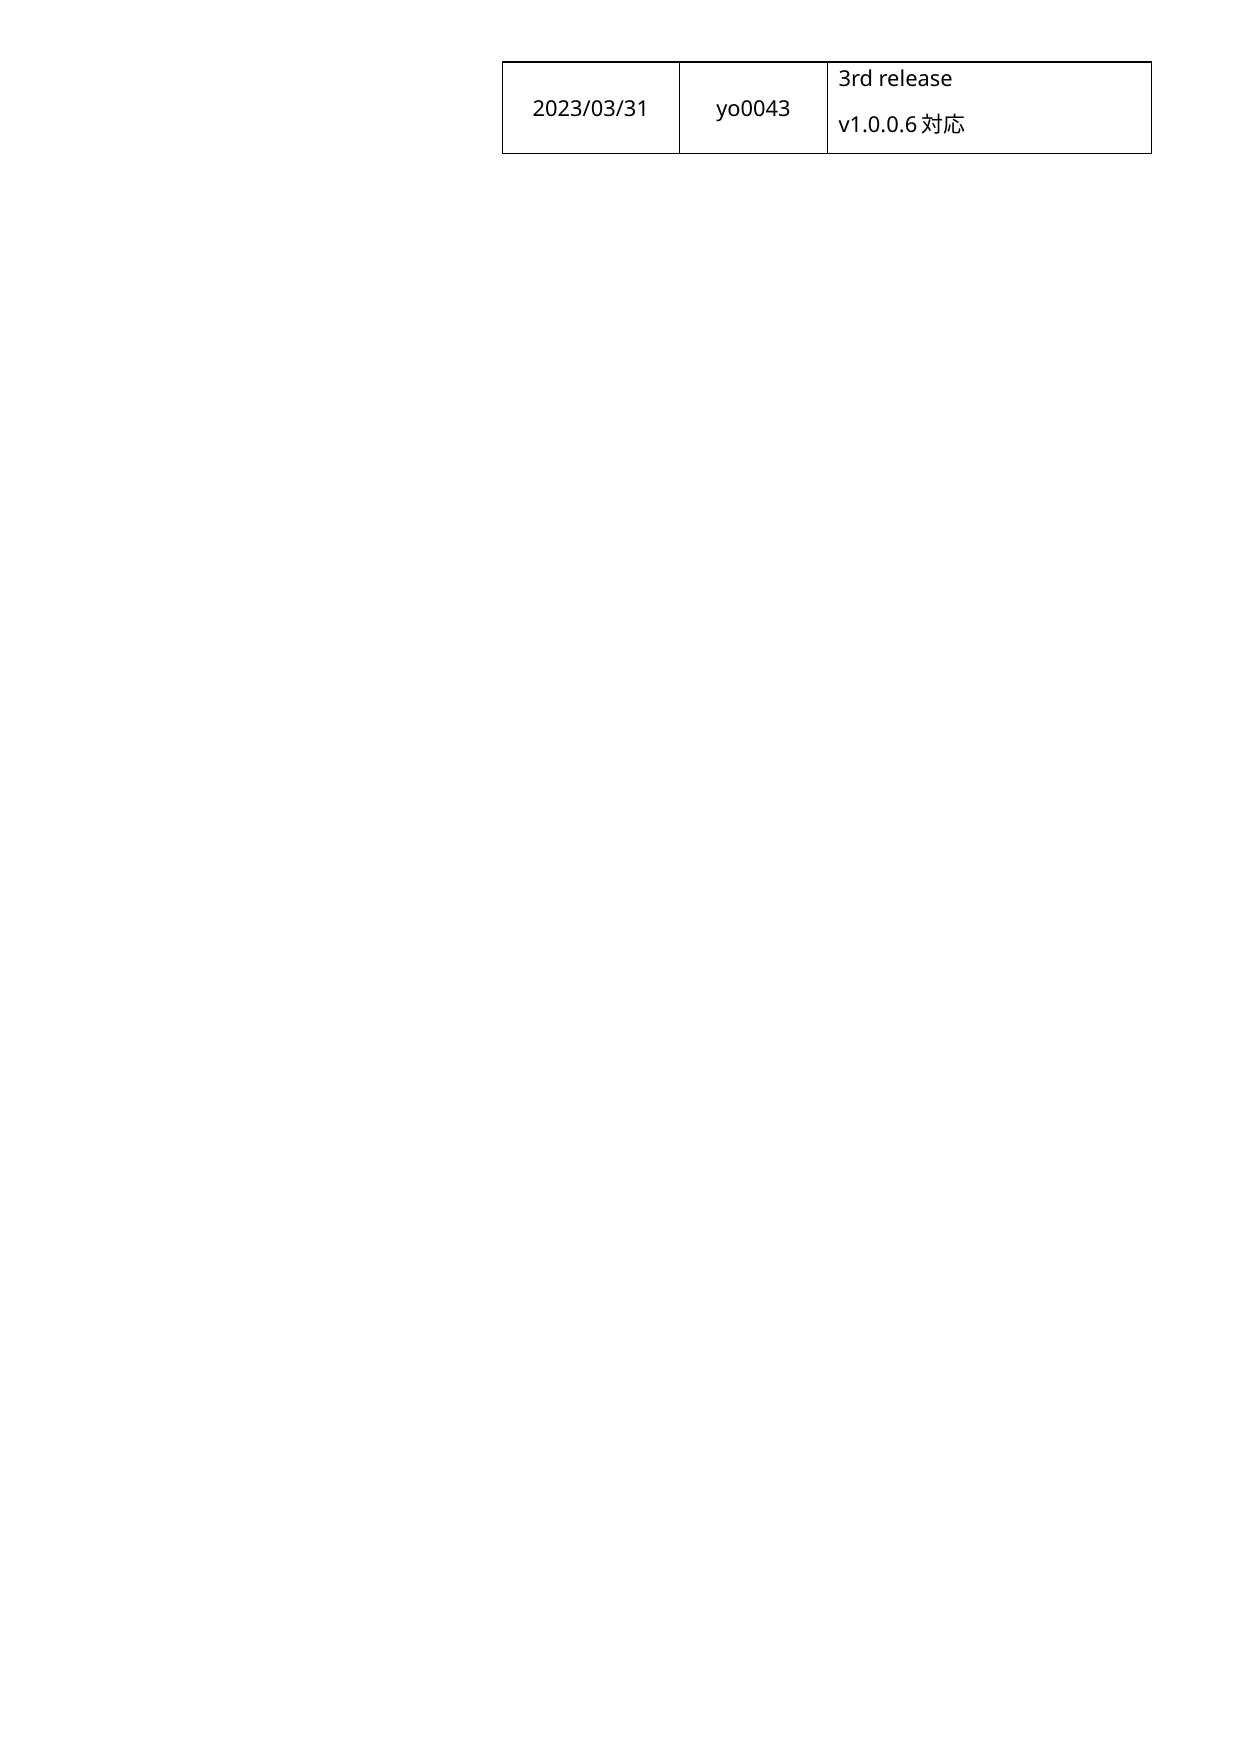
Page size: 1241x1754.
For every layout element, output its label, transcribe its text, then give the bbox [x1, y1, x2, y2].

table_cell 3rd release v1.0.0.6対応 [828, 63, 1151, 153]
table_cell yo0043 [680, 63, 827, 153]
table_cell 2023/03/31 [503, 63, 679, 153]
